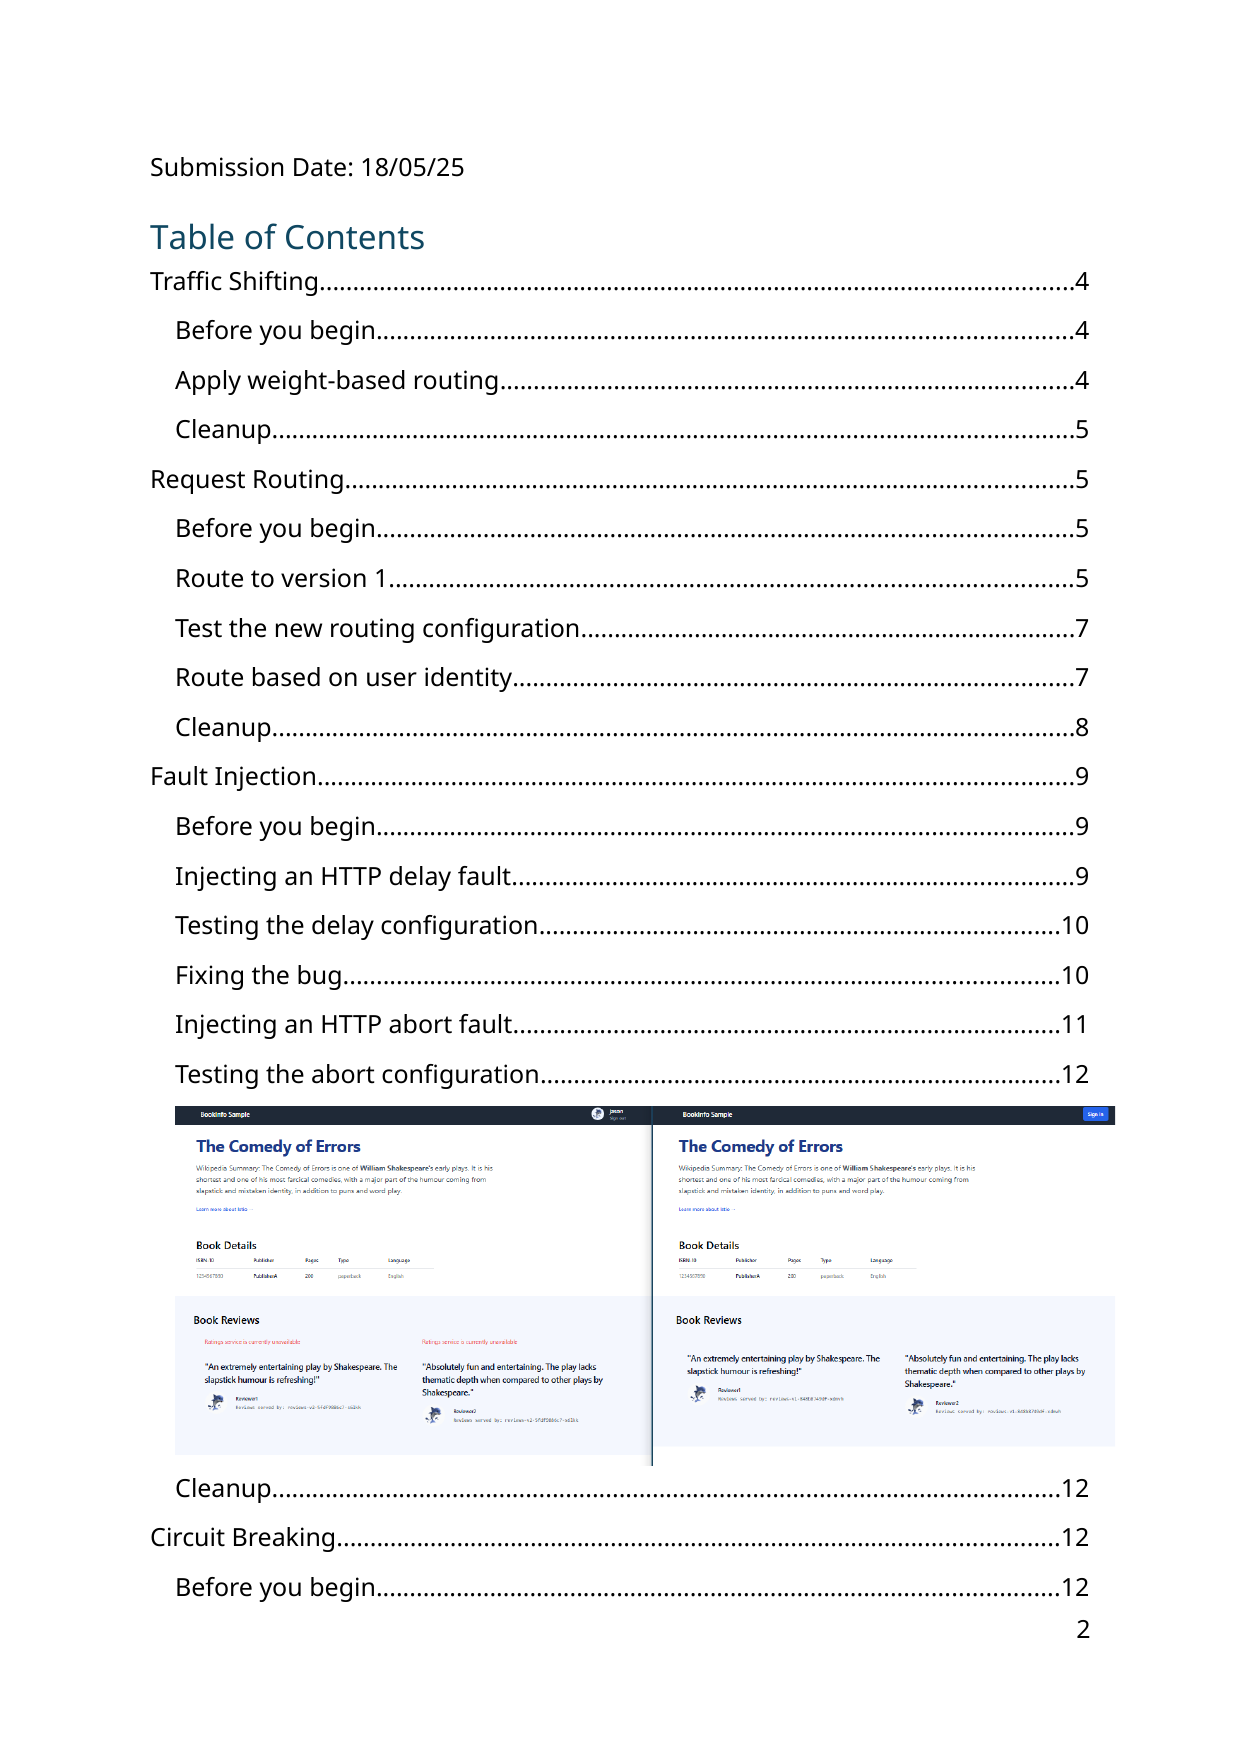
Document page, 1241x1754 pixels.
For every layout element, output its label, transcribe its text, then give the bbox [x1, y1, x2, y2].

text Submission Date: 18/05/25 [150, 150, 1090, 184]
picture [175, 1106, 1116, 1466]
